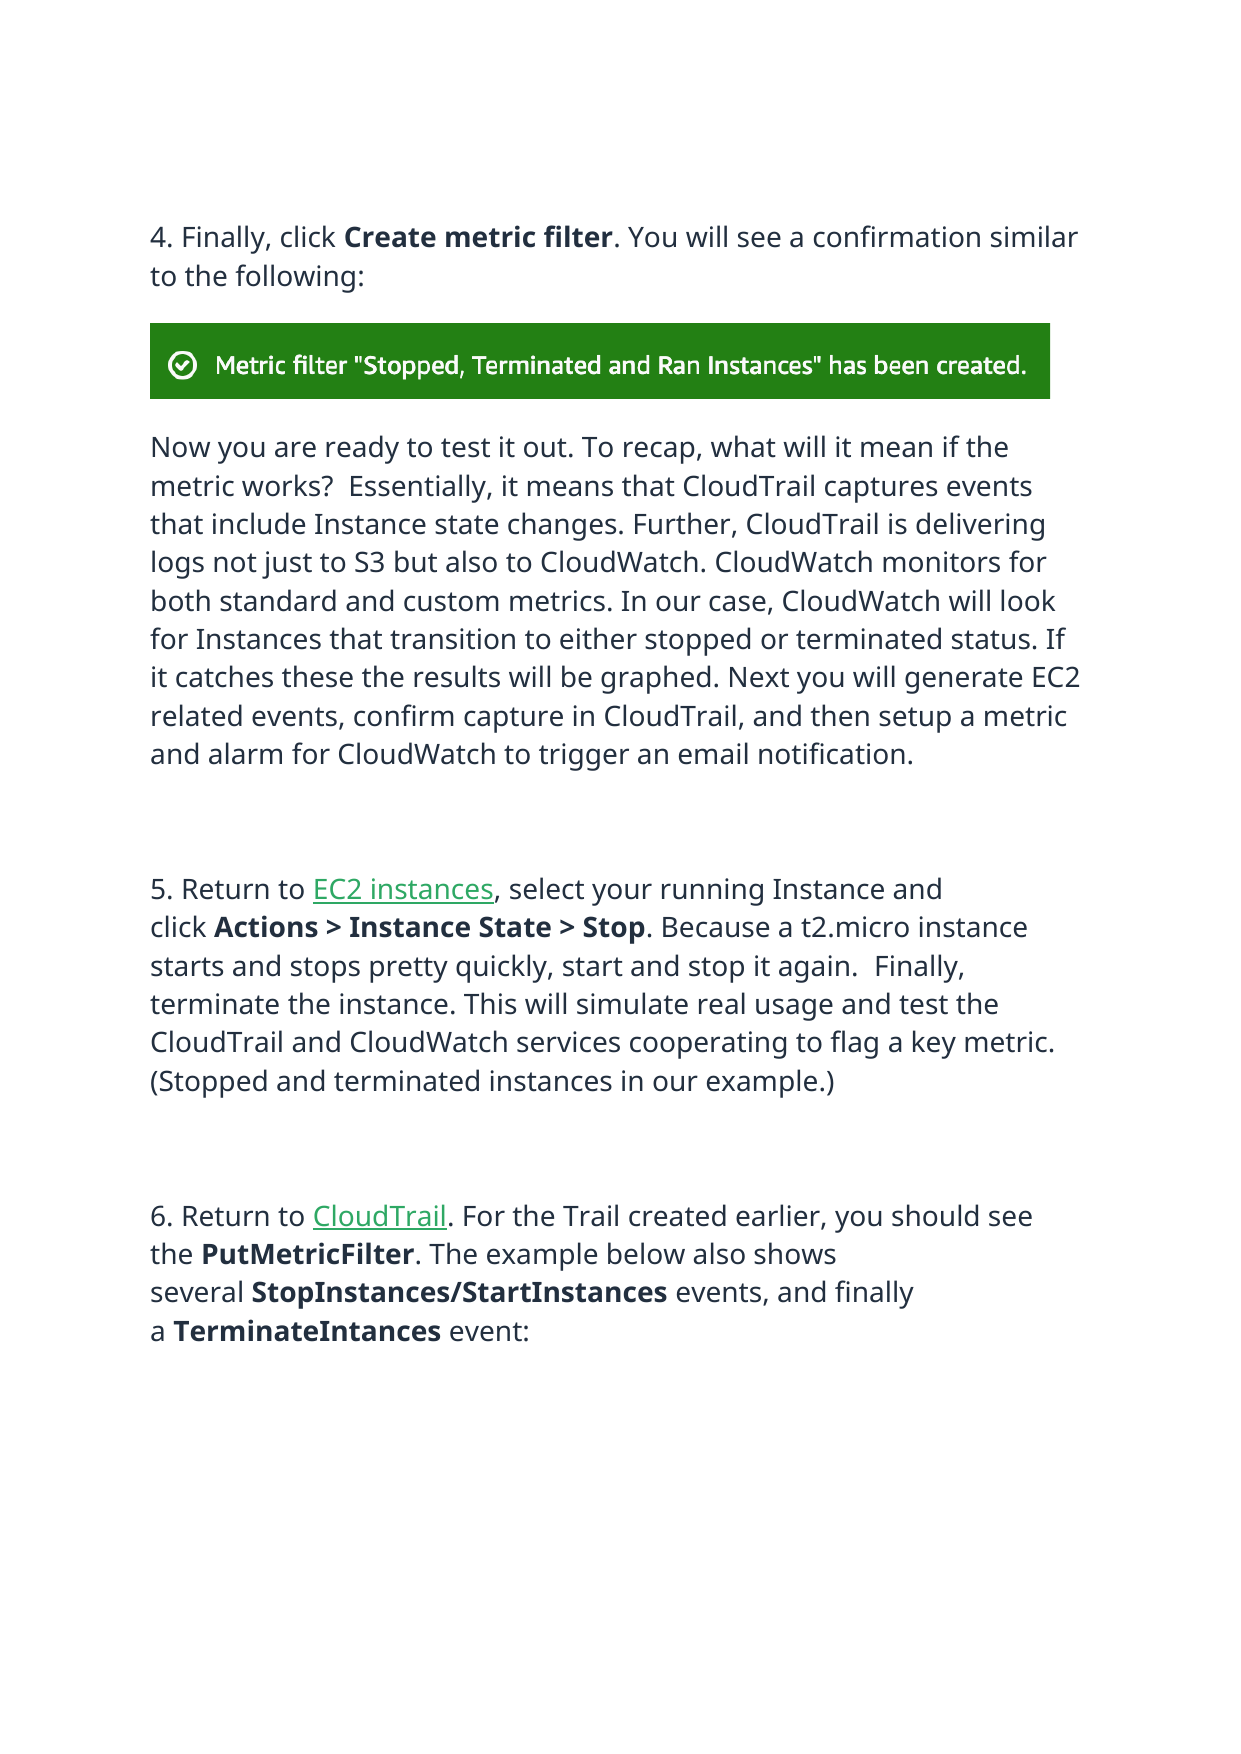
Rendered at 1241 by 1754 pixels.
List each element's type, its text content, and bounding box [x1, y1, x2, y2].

text 6. Return to CloudTrail. For the Trail created earlier, you should see the PutMetricFilter. The example below also shows several StopInstances/StartInstances events, and finally a TerminateIntances event: [150, 1196, 1090, 1349]
text 4. Finally, click Create metric filter. You will see a confirmation similar to the following: [150, 217, 1090, 294]
picture [150, 323, 1050, 399]
text Now you are ready to test it out. To recap, what will it mean if the metric works? Essentially, it means that CloudTrail captures events that include Instance state changes. Further, CloudTrail is delivering logs not just to S3 but also to CloudWatch. CloudWatch monitors for both standard and custom metrics. In our case, CloudWatch will look for Instances that transition to either stopped or terminated status. If it catches these the results will be graphed. Next you will generate EC2 related events, confirm capture in CloudTrail, and then setup a metric and alarm for CloudWatch to trigger an email notification. [150, 427, 1090, 772]
text 5. Return to EC2 instances, select your running Instance and click Actions > Instance State > Stop. Because a t2.micro instance starts and stops pretty quickly, start and stop it again. Finally, terminate the instance. This will simulate real usage and test the CloudTrail and CloudWatch services cooperating to flag a key metric. (Stopped and terminated instances in our example.) [150, 869, 1090, 1099]
